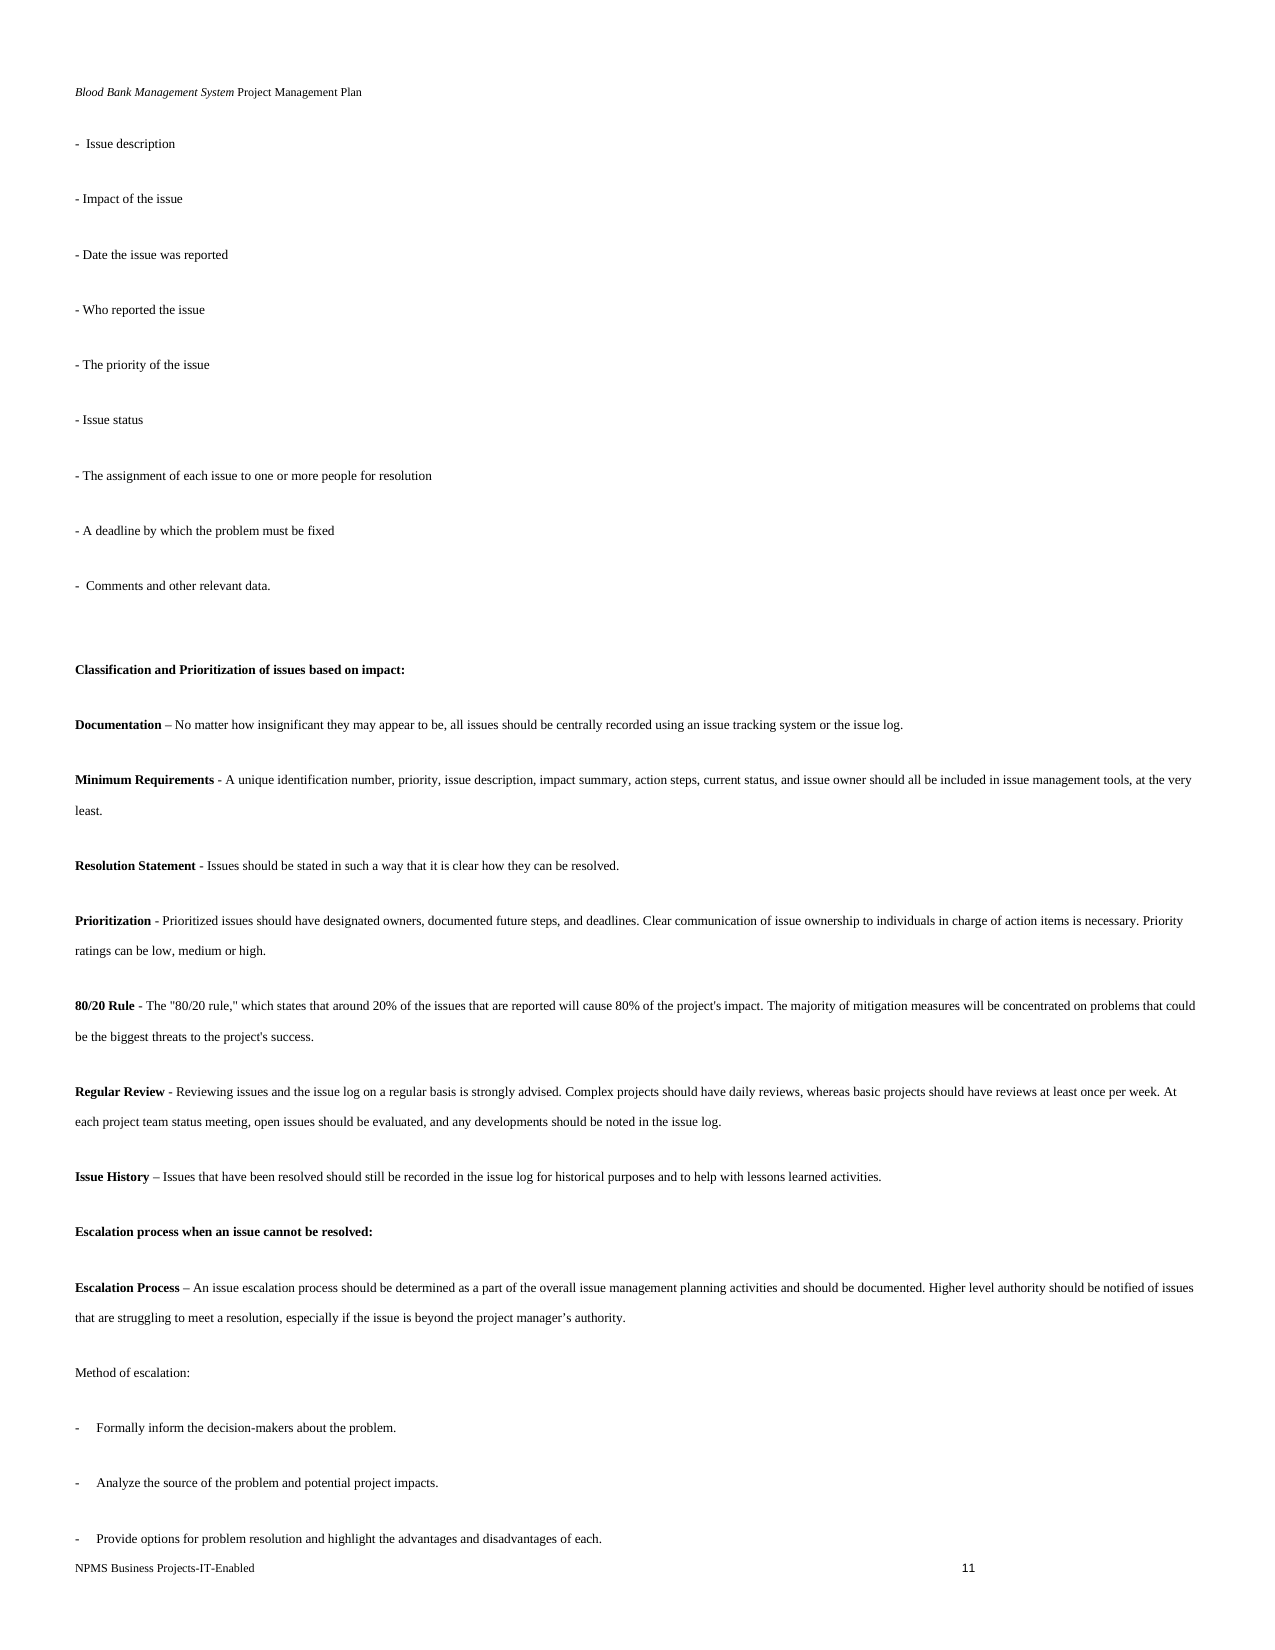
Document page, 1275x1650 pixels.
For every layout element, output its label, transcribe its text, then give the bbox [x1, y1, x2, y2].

text - The assignment of each issue to one or more people for resolution [75, 456, 1200, 483]
text Issue History – Issues that have been resolved should still be recorded in the issue log for historical purposes and to help with lessons learned activities. [75, 1158, 1200, 1184]
text Method of escalation: [75, 1354, 1200, 1380]
text - Date the issue was reported [75, 236, 1200, 262]
text - Analyze the source of the problem and potential project impacts. [75, 1464, 1200, 1491]
text Classification and Prioritization of issues based on impact: [75, 651, 1200, 677]
text Minimum Requirements - A unique identification number, priority, issue description, impact summary, action steps, current status, and issue owner should all be included in issue management tools, at the very least. [75, 761, 1200, 818]
text - The priority of the issue [75, 346, 1200, 372]
text - Issue description [75, 125, 1200, 152]
text Resolution Statement - Issues should be stated in such a way that it is clear how they can be resolved. [75, 847, 1200, 873]
text Escalation Process – An issue escalation process should be determined as a part of the overall issue management planning activities and should be documented. Higher level authority should be notified of issues that are struggling to meet a resolution, especially if the issue is beyond the project manager’s authority. [75, 1269, 1200, 1325]
text Regular Review - Reviewing issues and the issue log on a regular basis is strongly advised. Complex projects should have daily reviews, whereas basic projects should have reviews at least once per week. At each project team status meeting, open issues should be evaluated, and any developments should be noted in the issue log. [75, 1073, 1200, 1129]
text 80/20 Rule - The "80/20 rule," which states that around 20% of the issues that are reported will cause 80% of the project's impact. The majority of mitigation measures will be concentrated on problems that could be the biggest threats to the project's success. [75, 987, 1200, 1044]
text - Who reported the issue [75, 291, 1200, 317]
text - A deadline by which the problem must be fixed [75, 512, 1200, 538]
text Escalation process when an issue cannot be resolved: [75, 1213, 1200, 1240]
text - Impact of the issue [75, 180, 1200, 207]
text Prioritization - Prioritized issues should have designated owners, documented future steps, and deadlines. Clear communication of issue ownership to individuals in charge of action items is necessary. Priority ratings can be low, medium or high. [75, 902, 1200, 958]
text - Formally inform the decision-makers about the problem. [75, 1409, 1200, 1436]
text - Issue status [75, 401, 1200, 428]
text Documentation – No matter how insignificant they may appear to be, all issues should be centrally recorded using an issue tracking system or the issue log. [75, 706, 1200, 732]
text - Provide options for problem resolution and highlight the advantages and disadvantages of each. [75, 1520, 1200, 1546]
text - Comments and other relevant data. [75, 567, 1200, 593]
